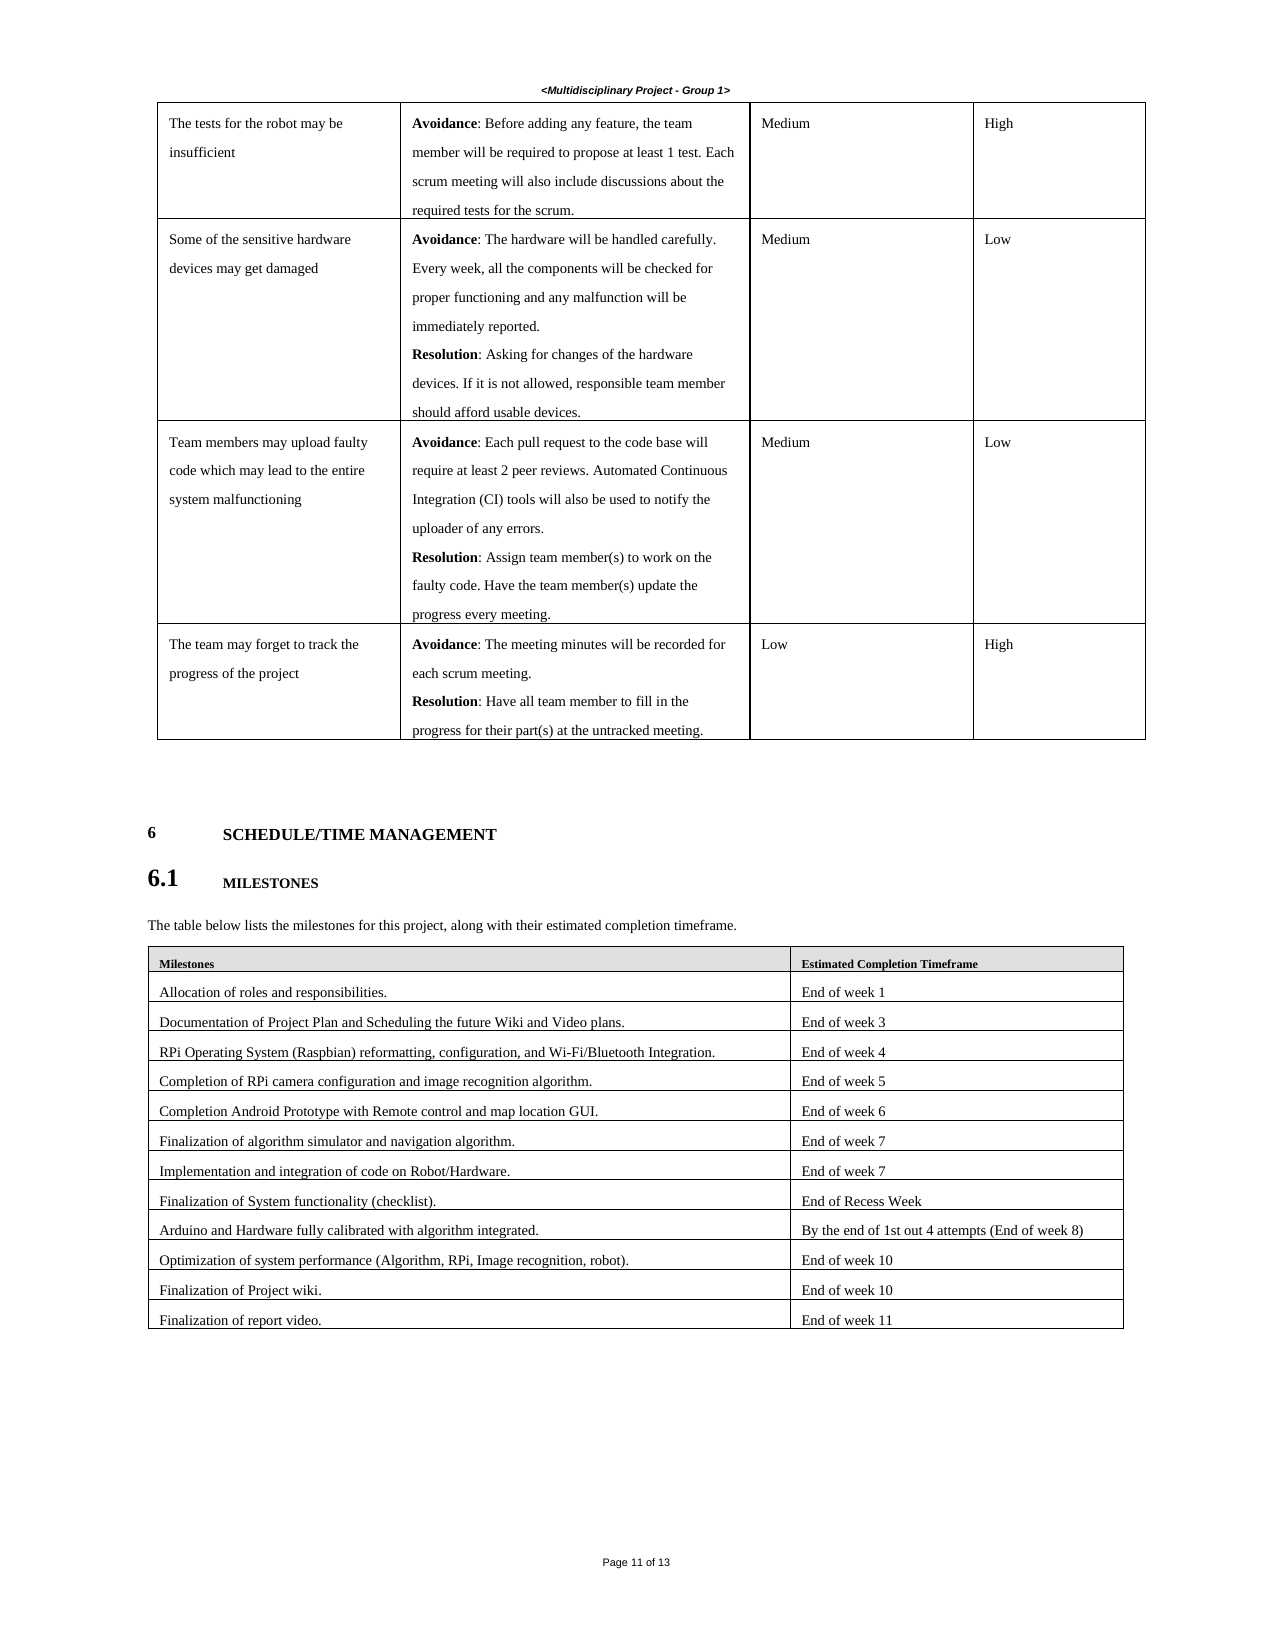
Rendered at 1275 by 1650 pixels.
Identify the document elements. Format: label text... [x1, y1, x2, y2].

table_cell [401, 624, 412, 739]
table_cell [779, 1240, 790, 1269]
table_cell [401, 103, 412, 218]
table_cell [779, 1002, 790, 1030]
table_cell High [974, 624, 1145, 739]
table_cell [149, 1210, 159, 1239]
subtitle MILESTONES [147, 863, 1125, 892]
table_cell The team may forget to track the progress of the project [158, 624, 400, 739]
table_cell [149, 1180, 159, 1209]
table_cell The tests for the robot may be insufficient [158, 103, 400, 218]
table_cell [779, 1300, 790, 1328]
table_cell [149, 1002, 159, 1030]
text The table below lists the milestones for this project, along with their estimated completion timeframe. [147, 904, 1125, 933]
table_cell Team members may upload faulty code which may lead to the entire system malfunctioning [158, 421, 400, 623]
table_cell Medium [751, 421, 973, 623]
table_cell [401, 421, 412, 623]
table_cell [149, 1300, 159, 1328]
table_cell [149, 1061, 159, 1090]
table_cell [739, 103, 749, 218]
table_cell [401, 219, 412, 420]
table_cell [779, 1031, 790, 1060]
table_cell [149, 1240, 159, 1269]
table_cell High [974, 103, 1145, 218]
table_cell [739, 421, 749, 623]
table_cell Low [974, 421, 1145, 623]
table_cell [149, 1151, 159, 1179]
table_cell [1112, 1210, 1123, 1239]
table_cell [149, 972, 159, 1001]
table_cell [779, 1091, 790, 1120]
table_header Estimated Completion Timeframe [791, 947, 1123, 971]
table_cell Some of the sensitive hardware devices may get damaged [158, 219, 400, 420]
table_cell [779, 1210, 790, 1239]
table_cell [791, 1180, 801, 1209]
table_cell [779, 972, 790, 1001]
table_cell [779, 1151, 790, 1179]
subtitle SCHEDULE/TIME MANAGEMENT [147, 811, 1125, 844]
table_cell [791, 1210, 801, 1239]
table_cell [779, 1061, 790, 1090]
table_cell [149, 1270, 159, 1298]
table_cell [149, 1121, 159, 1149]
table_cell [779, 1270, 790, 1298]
table_cell Low [751, 624, 973, 739]
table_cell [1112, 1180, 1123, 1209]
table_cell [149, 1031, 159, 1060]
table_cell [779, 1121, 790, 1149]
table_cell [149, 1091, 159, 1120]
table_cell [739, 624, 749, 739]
table_cell Low [974, 219, 1145, 420]
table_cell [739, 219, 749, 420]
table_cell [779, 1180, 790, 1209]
table_cell Medium [751, 219, 973, 420]
table_header Milestones [149, 947, 790, 971]
table_cell Medium [751, 103, 973, 218]
